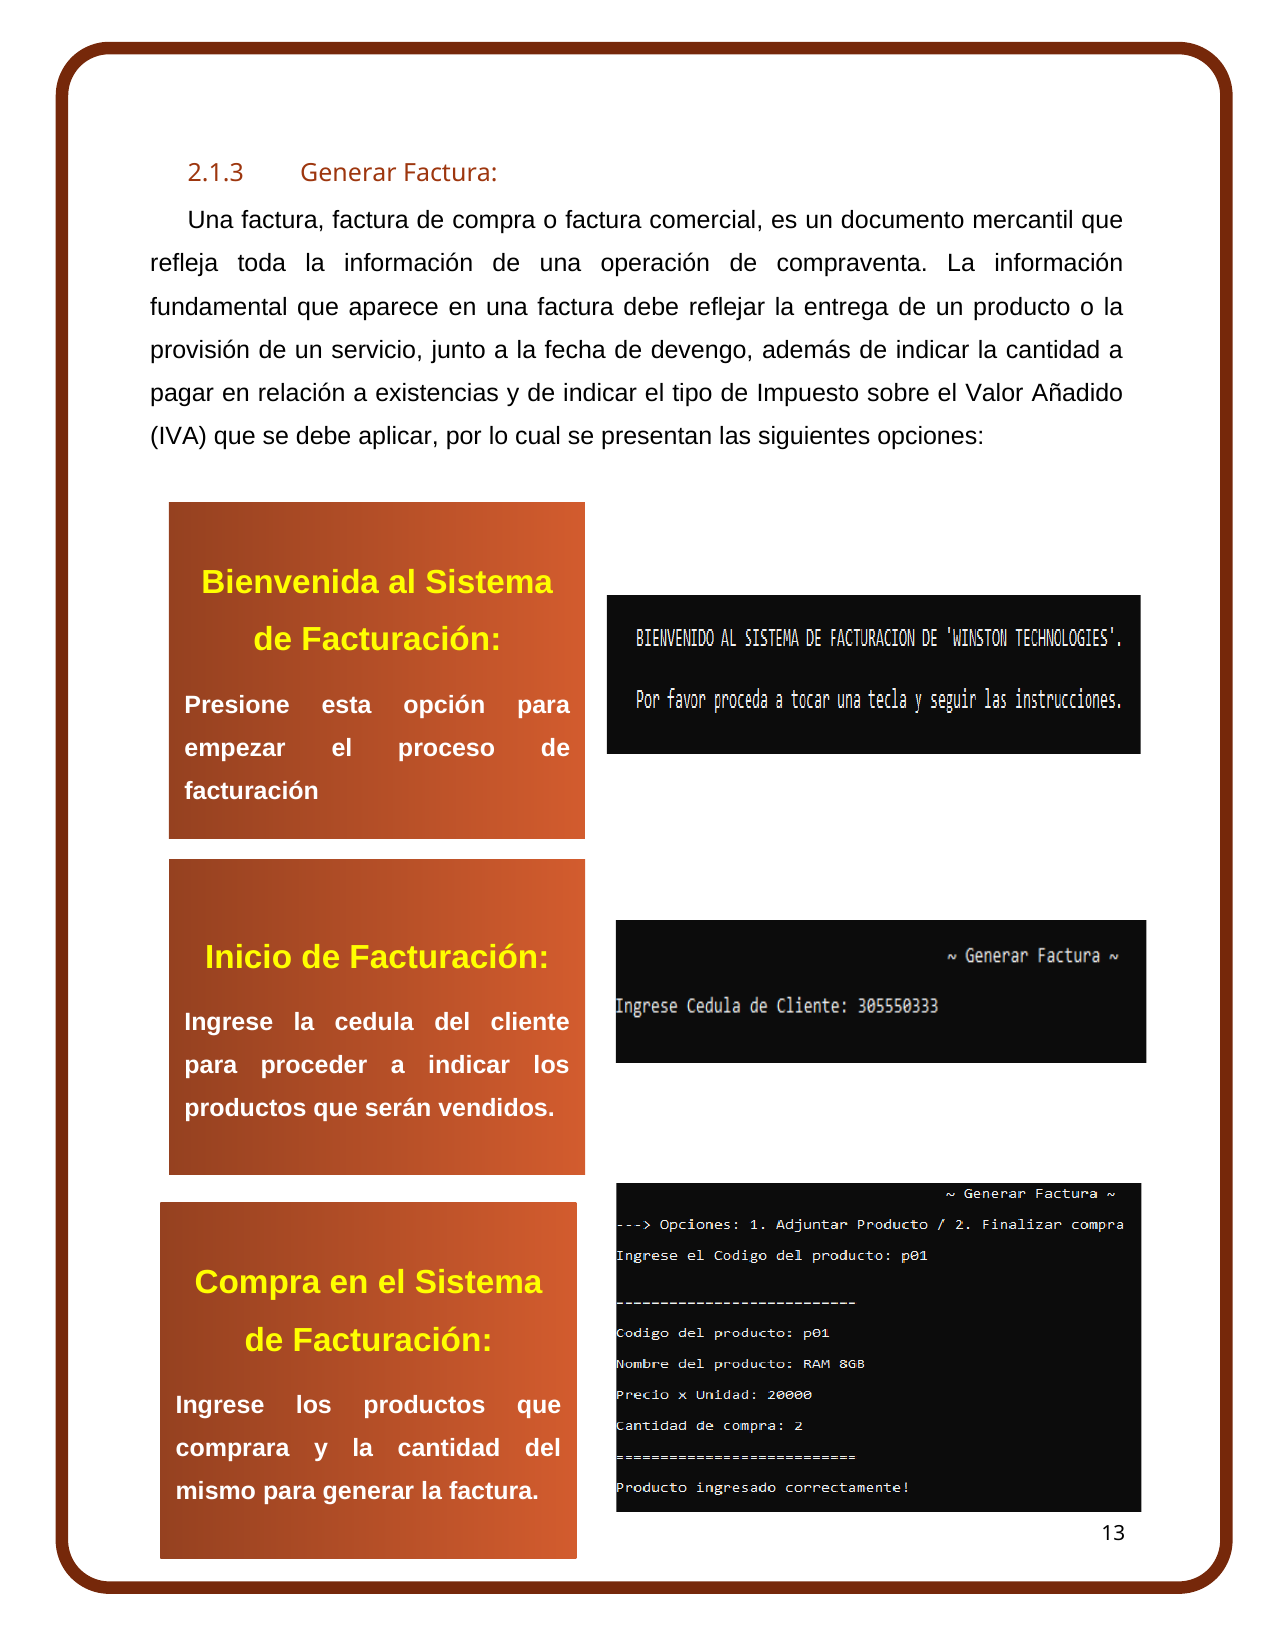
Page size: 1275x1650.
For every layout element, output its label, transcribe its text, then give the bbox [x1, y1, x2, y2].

picture [615, 920, 1147, 1063]
text Una factura, factura de compra o factura comercial, es un documento mercantil que refleja toda la información de una operación de compraventa. La información fundamental que aparece en una factura debe reflejar la entrega de un producto o la provisión de un servicio, junto a la fecha de devengo, además de indicar la cantidad a pagar en relación a existencias y de indicar el tipo de Impuesto sobre el Valor Añadido (IVA) que se debe aplicar, por lo cual se presentan las siguientes opciones: [150, 205, 1125, 449]
picture [616, 1183, 1142, 1512]
picture [606, 595, 1142, 754]
subtitle Generar Factura: [187, 154, 1125, 188]
